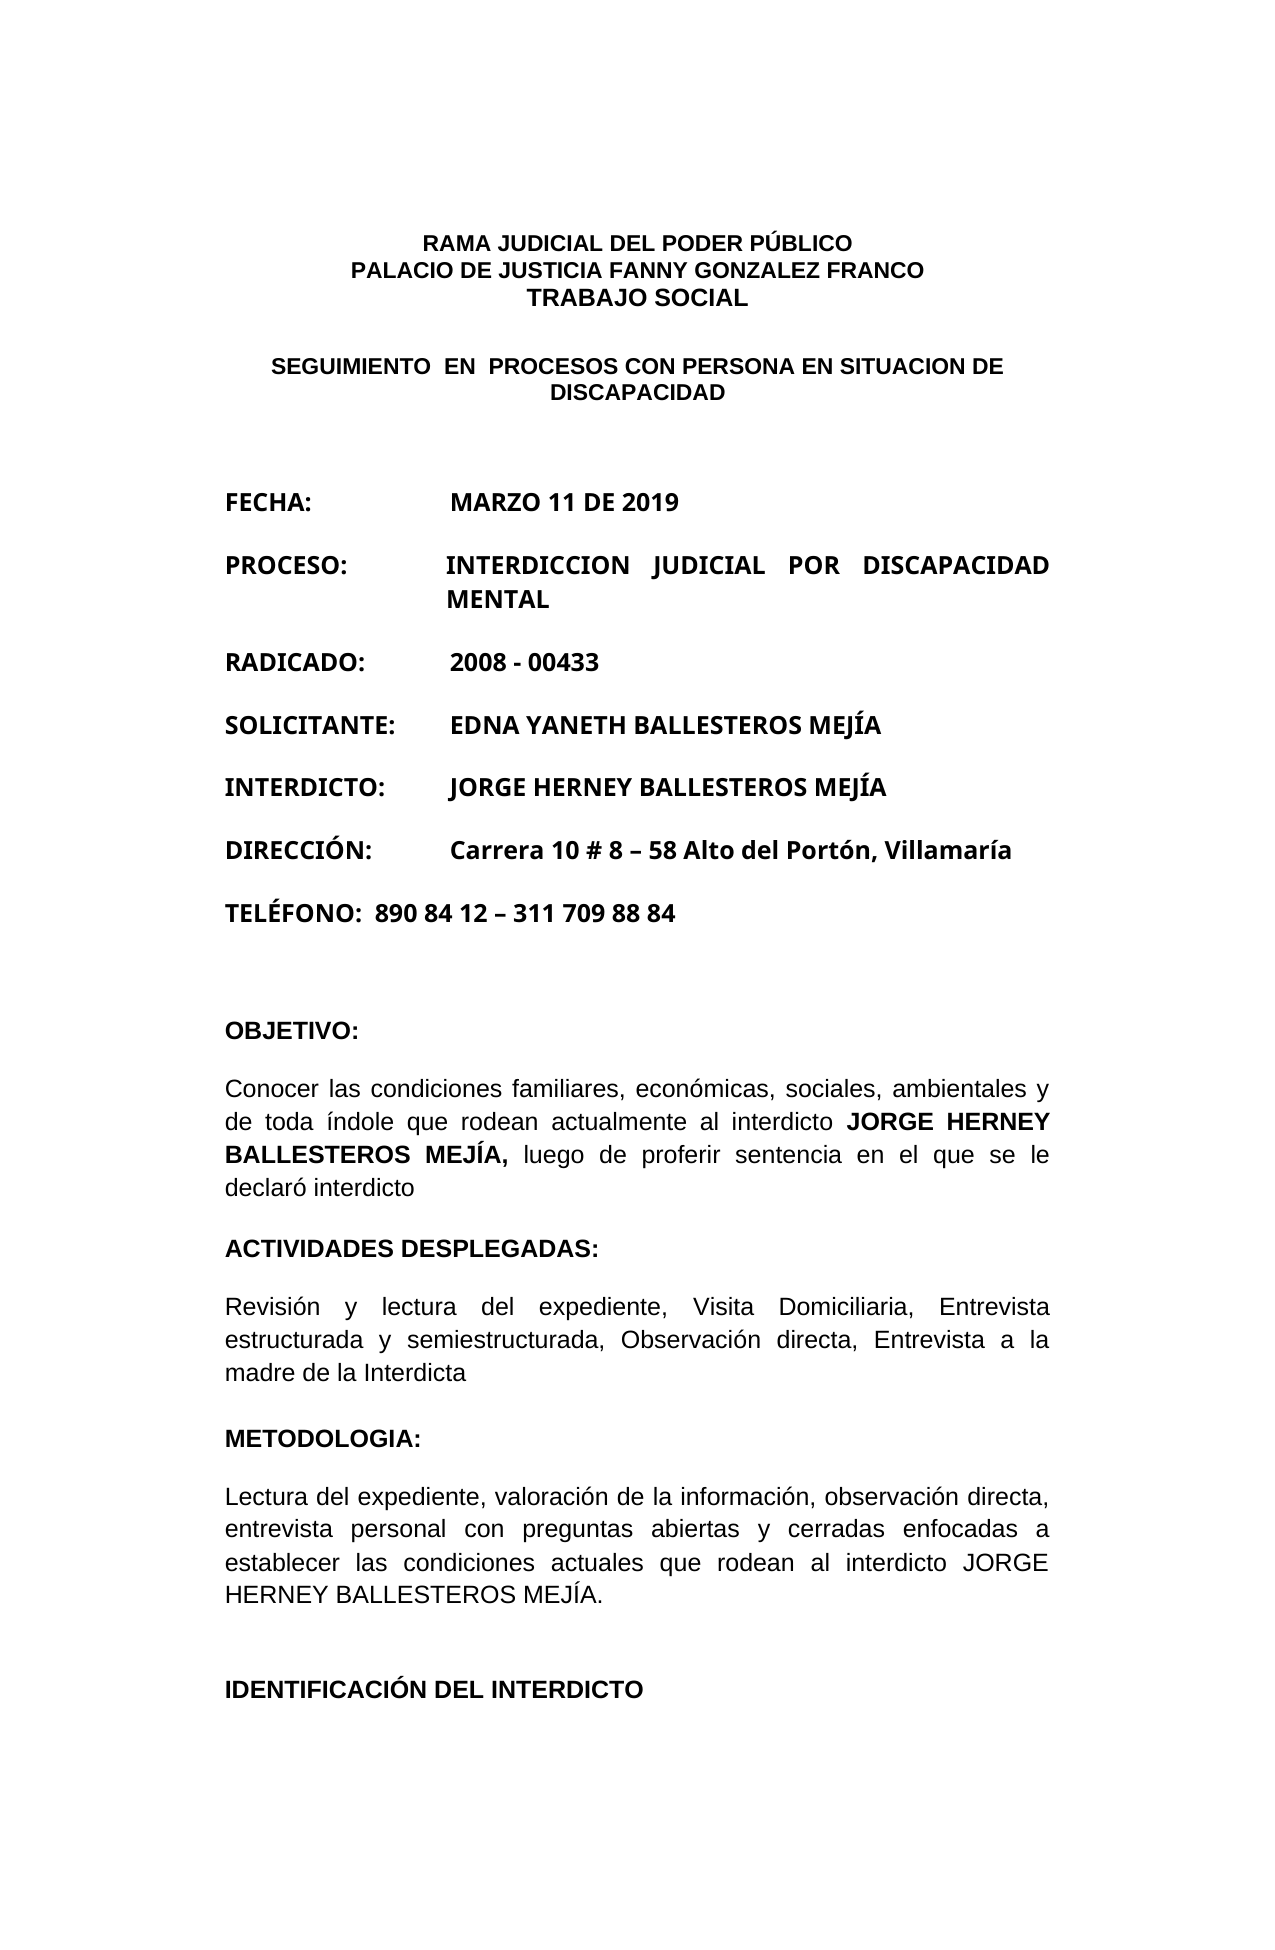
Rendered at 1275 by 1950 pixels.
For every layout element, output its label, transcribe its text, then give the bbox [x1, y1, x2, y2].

text ACTIVIDADES DESPLEGADAS: [224, 1234, 1051, 1263]
text SEGUIMIENTO EN PROCESOS CON PERSONA EN SITUACION DE DISCAPACIDAD [224, 353, 1051, 406]
text TELÉFONO: 890 84 12 – 311 709 88 84 [224, 896, 1051, 930]
text IDENTIFICACIÓN DEL INTERDICTO [224, 1675, 1051, 1704]
text METODOLOGIA: [224, 1424, 1051, 1453]
text RADICADO: 2008 - 00433 [224, 644, 1051, 678]
text SOLICITANTE: EDNA YANETH BALLESTEROS MEJÍA [224, 707, 1051, 741]
text OBJETIVO: [224, 1016, 1051, 1045]
text FECHA: MARZO 11 DE 2019 [224, 485, 1051, 519]
text PALACIO DE JUSTICIA FANNY GONZALEZ FRANCO [224, 257, 1051, 283]
text PROCESO: INTERDICCION JUDICIAL POR DISCAPACIDAD MENTAL [224, 548, 1051, 616]
text Revisión y lectura del expediente, Visita Domiciliaria, Entrevista estructurada y semiestructurada, Observación directa, Entrevista a la madre de la Interdicta [224, 1292, 1051, 1387]
text DIRECCIÓN: Carrera 10 # 8 – 58 Alto del Portón, Villamaría [224, 833, 1051, 867]
text INTERDICTO: JORGE HERNEY BALLESTEROS MEJÍA [224, 770, 1051, 804]
text Lectura del expediente, valoración de la información, observación directa, entrevista personal con preguntas abiertas y cerradas enfocadas a establecer las condiciones actuales que rodean al interdicto JORGE HERNEY BALLESTEROS MEJÍA. [224, 1481, 1051, 1609]
text Conocer las condiciones familiares, económicas, sociales, ambientales y de toda índole que rodean actualmente al interdicto JORGE HERNEY BALLESTEROS MEJÍA, luego de proferir sentencia en el que se le declaró interdicto [224, 1073, 1051, 1201]
text RAMA JUDICIAL DEL PODER PÚBLICO [224, 230, 1051, 257]
text TRABAJO SOCIAL [224, 283, 1051, 312]
